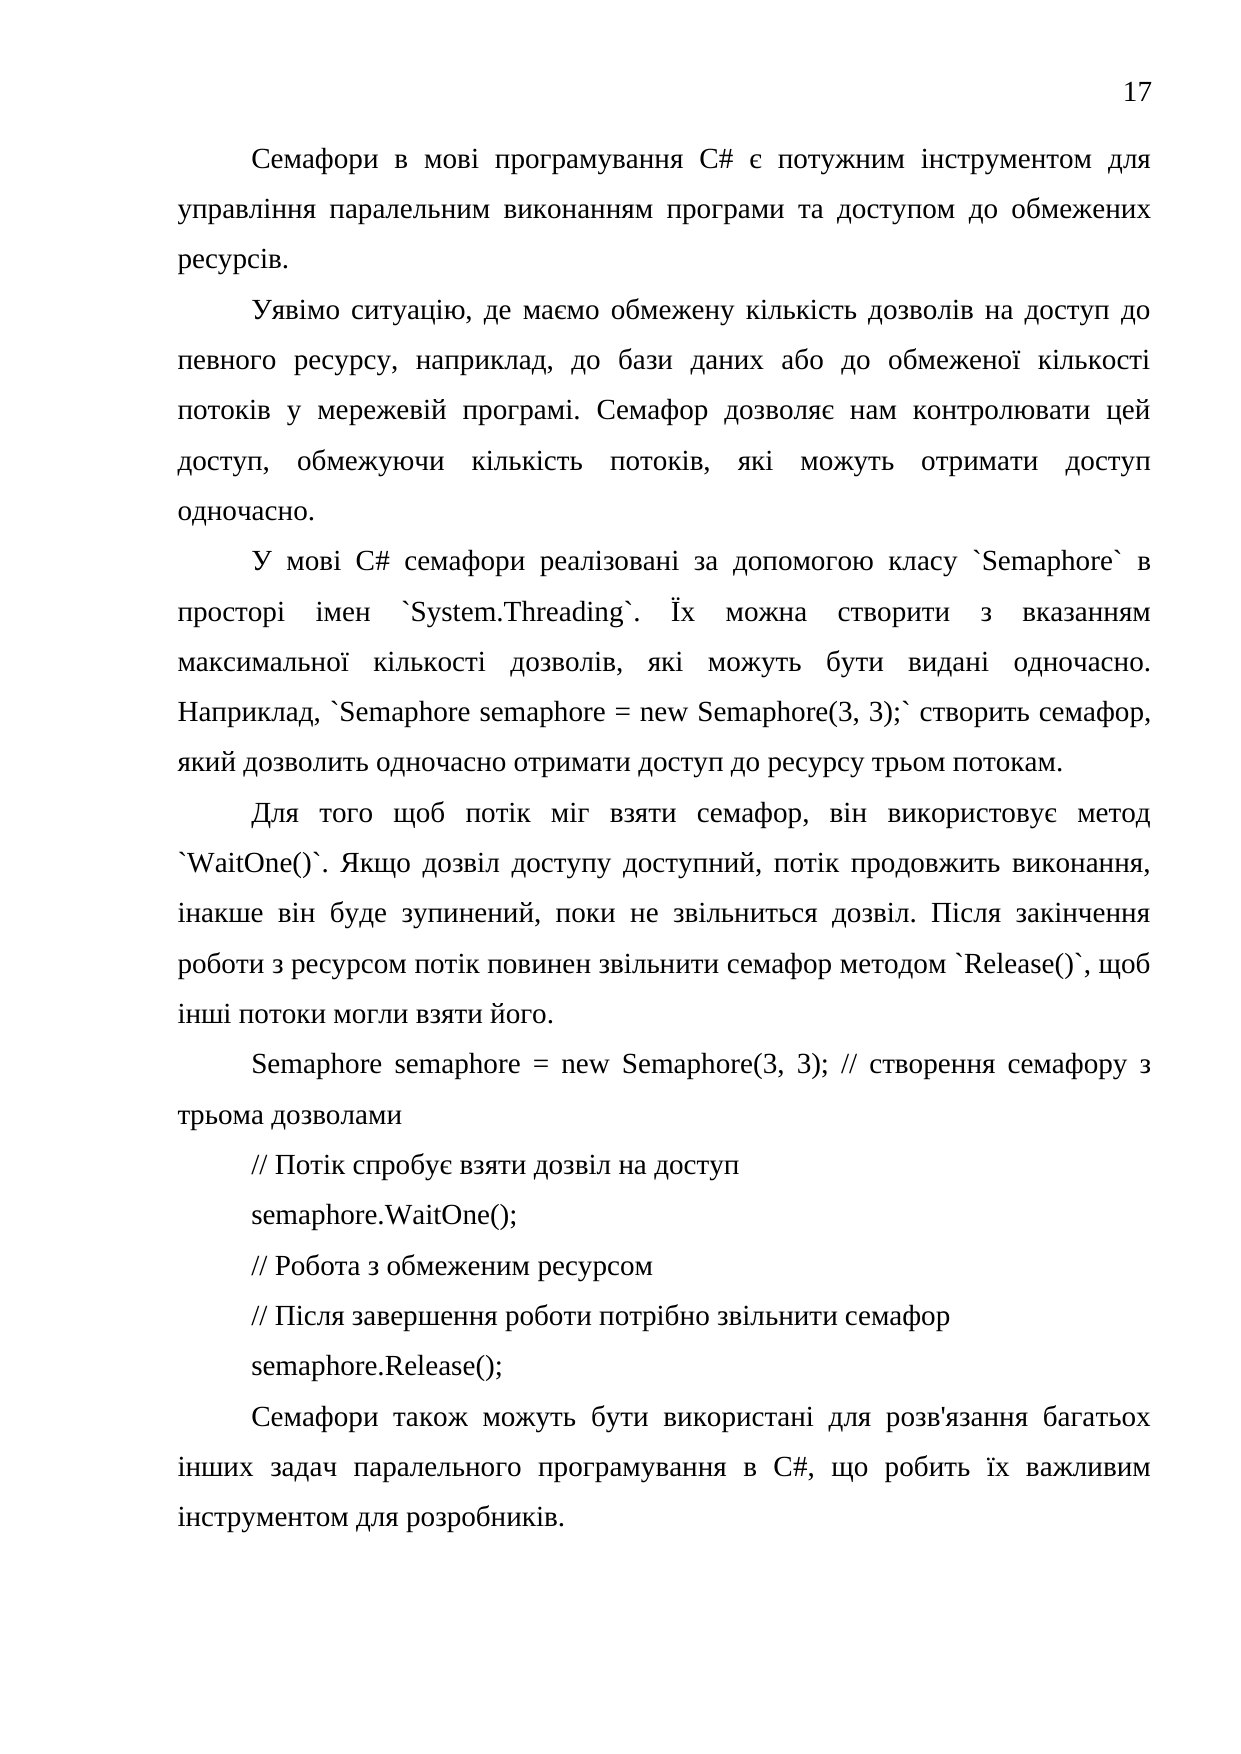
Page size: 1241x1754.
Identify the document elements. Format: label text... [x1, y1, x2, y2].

text // Після завершення роботи потрібно звільнити семафор [177, 1298, 1152, 1332]
text // Робота з обмеженим ресурсом [177, 1248, 1152, 1281]
text Уявімо ситуацію, де маємо обмежену кількість дозволів на доступ до певного ресурсу, наприклад, до бази даних або до обмеженої кількості потоків у мережевій програмі. Семафор дозволяє нам контролювати цей доступ, обмежуючи кількість потоків, які можуть отримати доступ одночасно. [177, 292, 1152, 527]
text // Потік спробує взяти дозвіл на доступ [177, 1147, 1152, 1181]
text У мові C# семафори реалізовані за допомогою класу `Semaphore` в просторі імен `System.Threading`. Їх можна створити з вказанням максимальної кількості дозволів, які можуть бути видані одночасно. Наприклад, `Semaphore semaphore = new Semaphore(3, 3);` створить семафор, який дозволить одночасно отримати доступ до ресурсу трьом потокам. [177, 543, 1152, 778]
text semaphore.Release(); [177, 1348, 1152, 1382]
text semaphore.WaitOne(); [177, 1197, 1152, 1231]
text Семафори також можуть бути використані для розв'язання багатьох інших задач паралельного програмування в C#, що робить їх важливим інструментом для розробників. [177, 1399, 1152, 1533]
text Semaphore semaphore = new Semaphore(3, 3); // створення семафору з трьома дозволами [177, 1046, 1152, 1130]
text Семафори в мові програмування C# є потужним інструментом для управління паралельним виконанням програми та доступом до обмежених ресурсів. [177, 141, 1152, 275]
text Для того щоб потік міг взяти семафор, він використовує метод `WaitOne()`. Якщо дозвіл доступу доступний, потік продовжить виконання, інакше він буде зупинений, поки не звільниться дозвіл. Після закінчення роботи з ресурсом потік повинен звільнити семафор методом `Release()`, щоб інші потоки могли взяти його. [177, 795, 1152, 1030]
